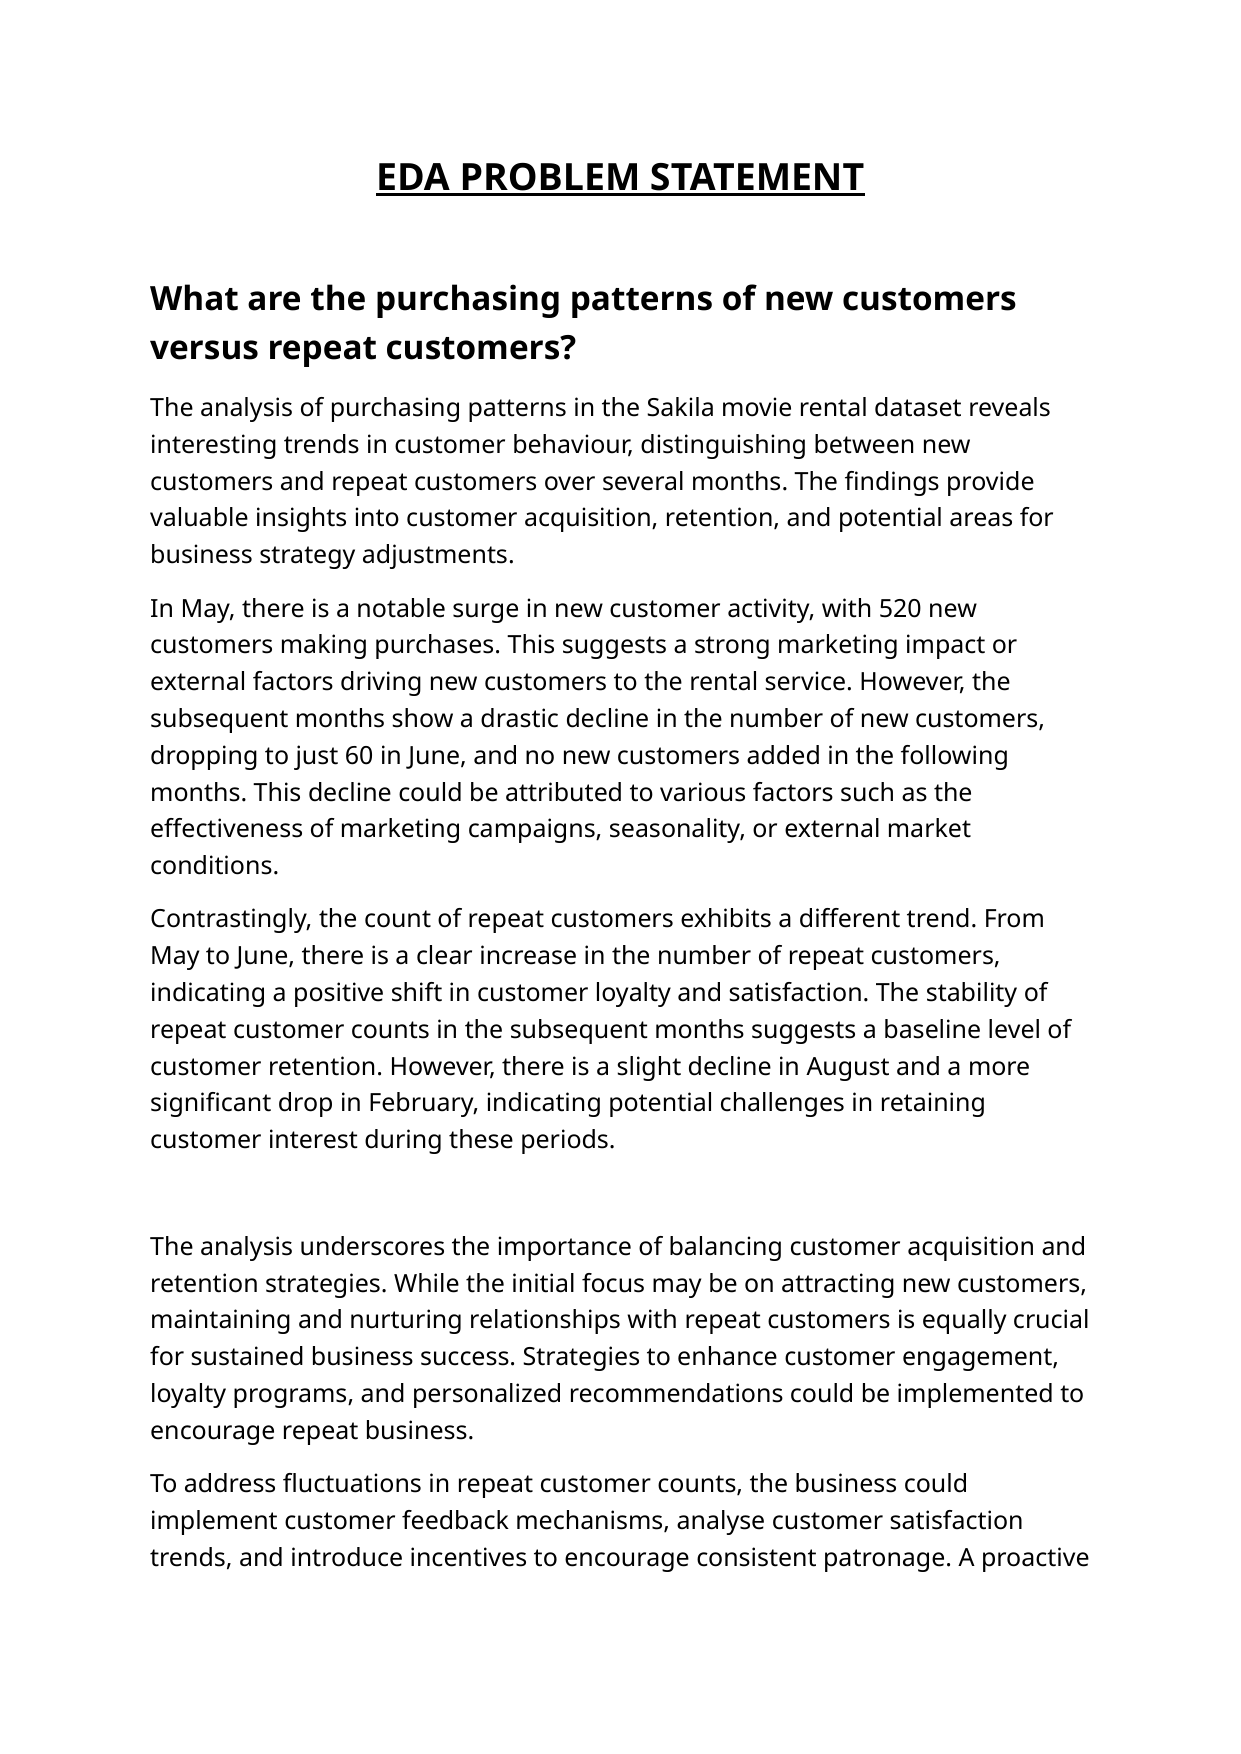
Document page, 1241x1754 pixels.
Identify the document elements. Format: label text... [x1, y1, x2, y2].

text What are the purchasing patterns of new customers versus repeat customers? [150, 275, 1090, 369]
text Contrastingly, the count of repeat customers exhibits a different trend. From May to June, there is a clear increase in the number of repeat customers, indicating a positive shift in customer loyalty and satisfaction. The stability of repeat customer counts in the subsequent months suggests a baseline level of customer retention. However, there is a slight decline in August and a more significant drop in February, indicating potential challenges in retaining customer interest during these periods. [150, 901, 1090, 1156]
text In May, there is a notable surge in new customer activity, with 520 new customers making purchases. This suggests a strong marketing impact or external factors driving new customers to the rental service. However, the subsequent months show a drastic decline in the number of new customers, dropping to just 60 in June, and no new customers added in the following months. This decline could be attributed to various factors such as the effectiveness of marketing campaigns, seasonality, or external market conditions. [150, 590, 1090, 882]
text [150, 1466, 1090, 1573]
text EDA PROBLEM STATEMENT [150, 150, 1090, 201]
text The analysis of purchasing patterns in the Sakila movie rental dataset reveals interesting trends in customer behaviour, distinguishing between new customers and repeat customers over several months. The findings provide valuable insights into customer acquisition, retention, and potential areas for business strategy adjustments. [150, 390, 1090, 571]
text The analysis underscores the importance of balancing customer acquisition and retention strategies. While the initial focus may be on attracting new customers, maintaining and nurturing relationships with repeat customers is equally crucial for sustained business success. Strategies to enhance customer engagement, loyalty programs, and personalized recommendations could be implemented to encourage repeat business. [150, 1229, 1090, 1447]
